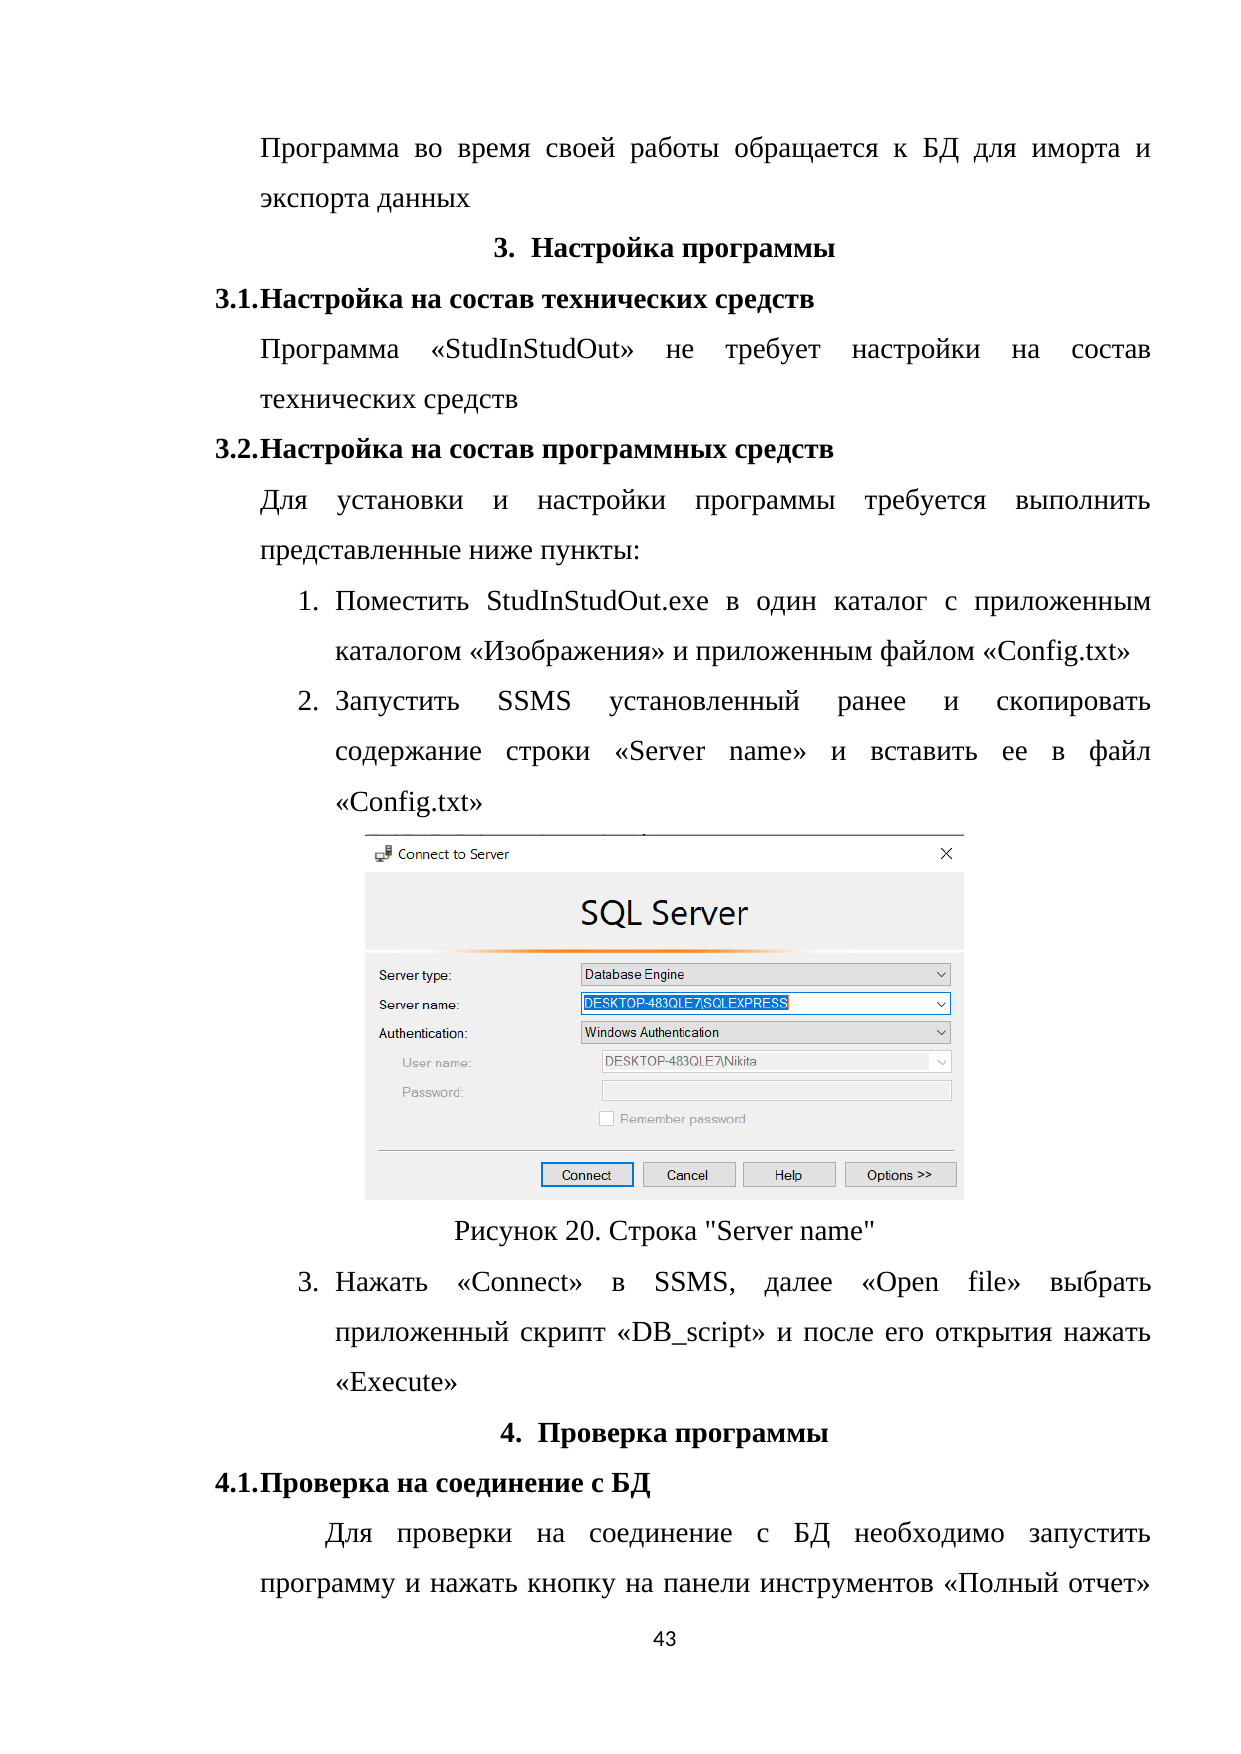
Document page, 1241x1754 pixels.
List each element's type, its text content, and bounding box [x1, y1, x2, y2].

list Запустить SSMS установленный ранее и скопировать содержание строки «Server name» и вставить ее в файл «Config.txt» [297, 683, 1152, 817]
list Нажать «Connect» в SSMS, далее «Open file» выбрать приложенный скрипт «DB_script» и после его открытия нажать «Execute» [297, 1264, 1152, 1398]
text Рисунок 20. Строка "Server name" [177, 1213, 1152, 1247]
list Программа во время своей работы обращается к БД для иморта и экспорта данных [260, 130, 1152, 214]
list Настройка программы [177, 230, 1152, 264]
list Настройка на состав технических средств [215, 281, 1152, 314]
picture [365, 834, 964, 1200]
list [260, 1515, 1152, 1599]
list Для установки и настройки программы требуется выполнить представленные ниже пункты: [260, 482, 1152, 566]
list Проверка на соединение с БД [215, 1465, 1152, 1498]
list Программа «StudInStudOut» не требует настройки на состав технических средств [260, 331, 1152, 415]
list Поместить StudInStudOut.exe в один каталог с приложенным каталогом «Изображения» и приложенным файлом «Config.txt» [297, 583, 1152, 666]
list Настройка на состав программных средств [215, 432, 1152, 465]
list Проверка программы [177, 1415, 1152, 1448]
